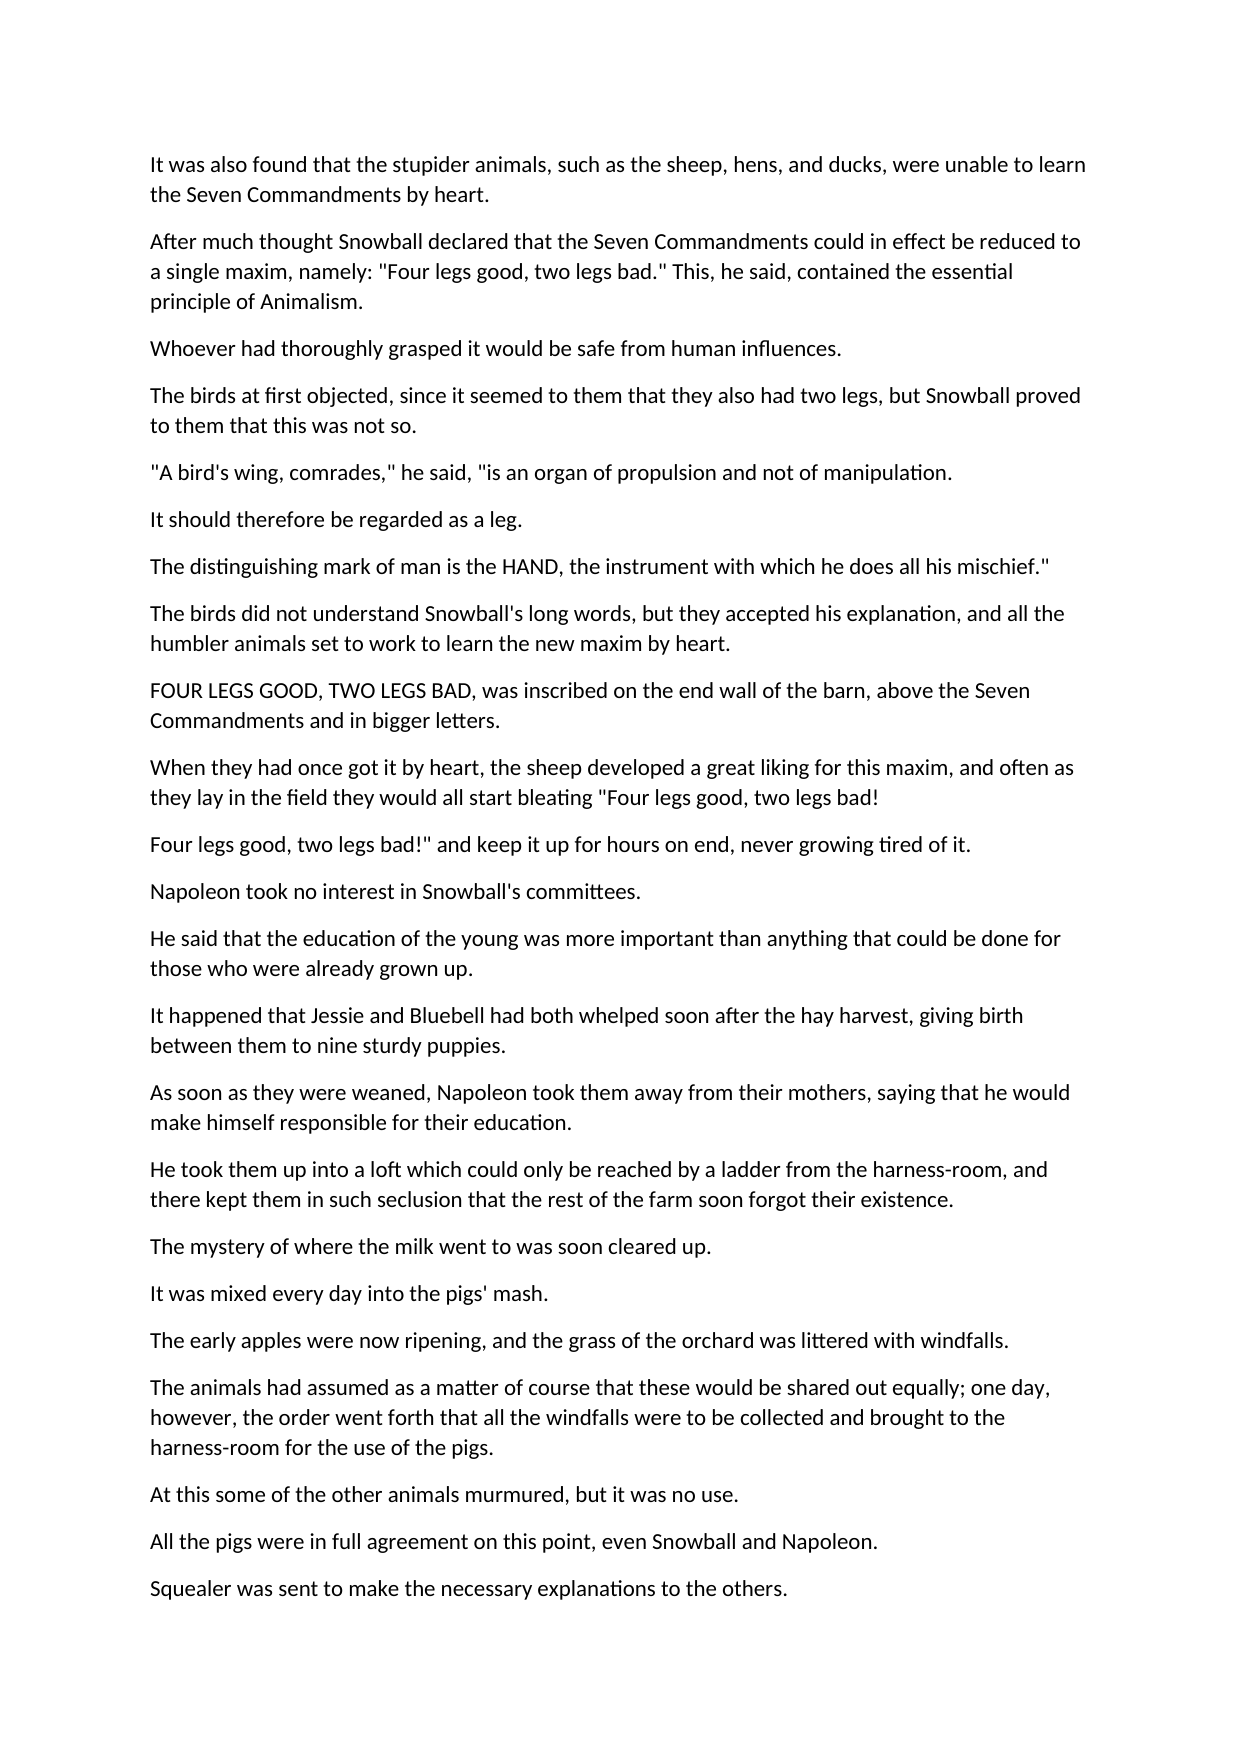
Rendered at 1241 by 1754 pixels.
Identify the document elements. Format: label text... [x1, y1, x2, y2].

text The birds at first objected, since it seemed to them that they also had two legs, but Snowball proved to them that this was not so. [150, 381, 1090, 439]
text The distinguishing mark of man is the HAND, the instrument with which he does all his mischief." [150, 552, 1090, 580]
text It should therefore be regarded as a leg. [150, 505, 1090, 533]
text The mystery of where the milk went to was soon cleared up. [150, 1232, 1090, 1260]
text All the pigs were in full agreement on this point, even Snowball and Napoleon. [150, 1527, 1090, 1555]
text It happened that Jessie and Bluebell had both whelped soon after the hay harvest, giving birth between them to nine sturdy puppies. [150, 1001, 1090, 1059]
text When they had once got it by heart, the sheep developed a great liking for this maxim, and often as they lay in the field they would all start bleating "Four legs good, two legs bad! [150, 753, 1090, 811]
text Napoleon took no interest in Snowball's committees. [150, 877, 1090, 905]
text Whoever had thoroughly grasped it would be safe from human influences. [150, 334, 1090, 362]
text After much thought Snowball declared that the Seven Commandments could in effect be reduced to a single maxim, namely: "Four legs good, two legs bad." This, he said, contained the essential principle of Animalism. [150, 227, 1090, 316]
text The animals had assumed as a matter of course that these would be shared out equally; one day, however, the order went forth that all the windfalls were to be collected and brought to the harness-room for the use of the pigs. [150, 1373, 1090, 1461]
text He took them up into a loft which could only be reached by a ladder from the harness-room, and there kept them in such seclusion that the rest of the farm soon forgot their existence. [150, 1155, 1090, 1213]
text The early apples were now ripening, and the grass of the orchard was littered with windfalls. [150, 1326, 1090, 1354]
text "A bird's wing, comrades," he said, "is an organ of propulsion and not of manipulation. [150, 458, 1090, 486]
text It was mixed every day into the pigs' mash. [150, 1279, 1090, 1307]
text FOUR LEGS GOOD, TWO LEGS BAD, was inscribed on the end wall of the barn, above the Seven Commandments and in bigger letters. [150, 676, 1090, 734]
text Four legs good, two legs bad!" and keep it up for hours on end, never growing tired of it. [150, 830, 1090, 858]
text It was also found that the stupider animals, such as the sheep, hens, and ducks, were unable to learn the Seven Commandments by heart. [150, 150, 1090, 208]
text Squealer was sent to make the necessary explanations to the others. [150, 1574, 1090, 1602]
text At this some of the other animals murmured, but it was no use. [150, 1480, 1090, 1508]
text As soon as they were weaned, Napoleon took them away from their mothers, saying that he would make himself responsible for their education. [150, 1078, 1090, 1136]
text He said that the education of the young was more important than anything that could be done for those who were already grown up. [150, 924, 1090, 982]
text The birds did not understand Snowball's long words, but they accepted his explanation, and all the humbler animals set to work to learn the new maxim by heart. [150, 599, 1090, 657]
